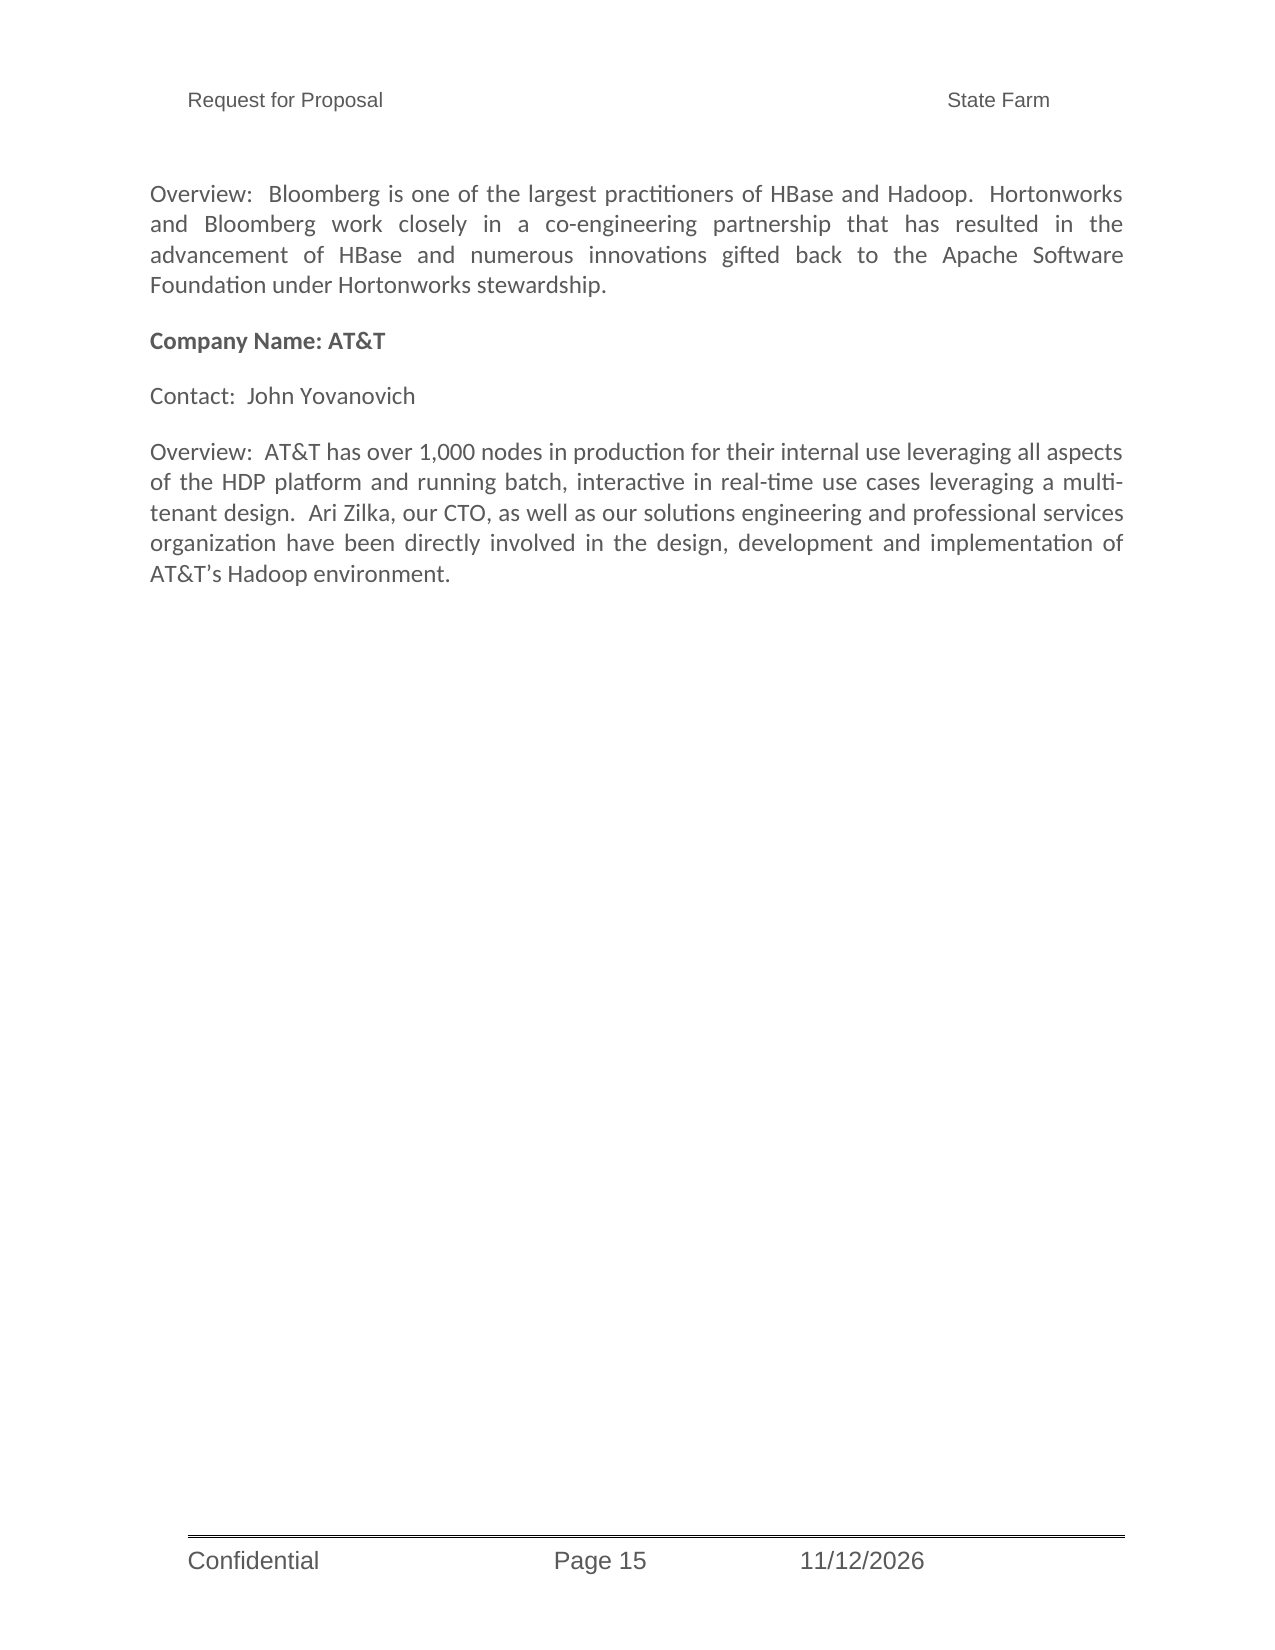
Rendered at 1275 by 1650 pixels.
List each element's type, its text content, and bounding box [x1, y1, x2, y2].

text Contact: John Yovanovich [150, 380, 1125, 411]
text Company Name: AT&T [150, 325, 1125, 355]
text Overview: Bloomberg is one of the largest practitioners of HBase and Hadoop. Hortonworks and Bloomberg work closely in a co-engineering partnership that has resulted in the advancement of HBase and numerous innovations gifted back to the Apache Software Foundation under Hortonworks stewardship. [150, 178, 1125, 300]
text Overview: AT&T has over 1,000 nodes in production for their internal use leveraging all aspects of the HDP platform and running batch, interactive in real-time use cases leveraging a multi-tenant design. Ari Zilka, our CTO, as well as our solutions engineering and professional services organization have been directly involved in the design, development and implementation of AT&T’s Hadoop environment. [150, 436, 1125, 588]
